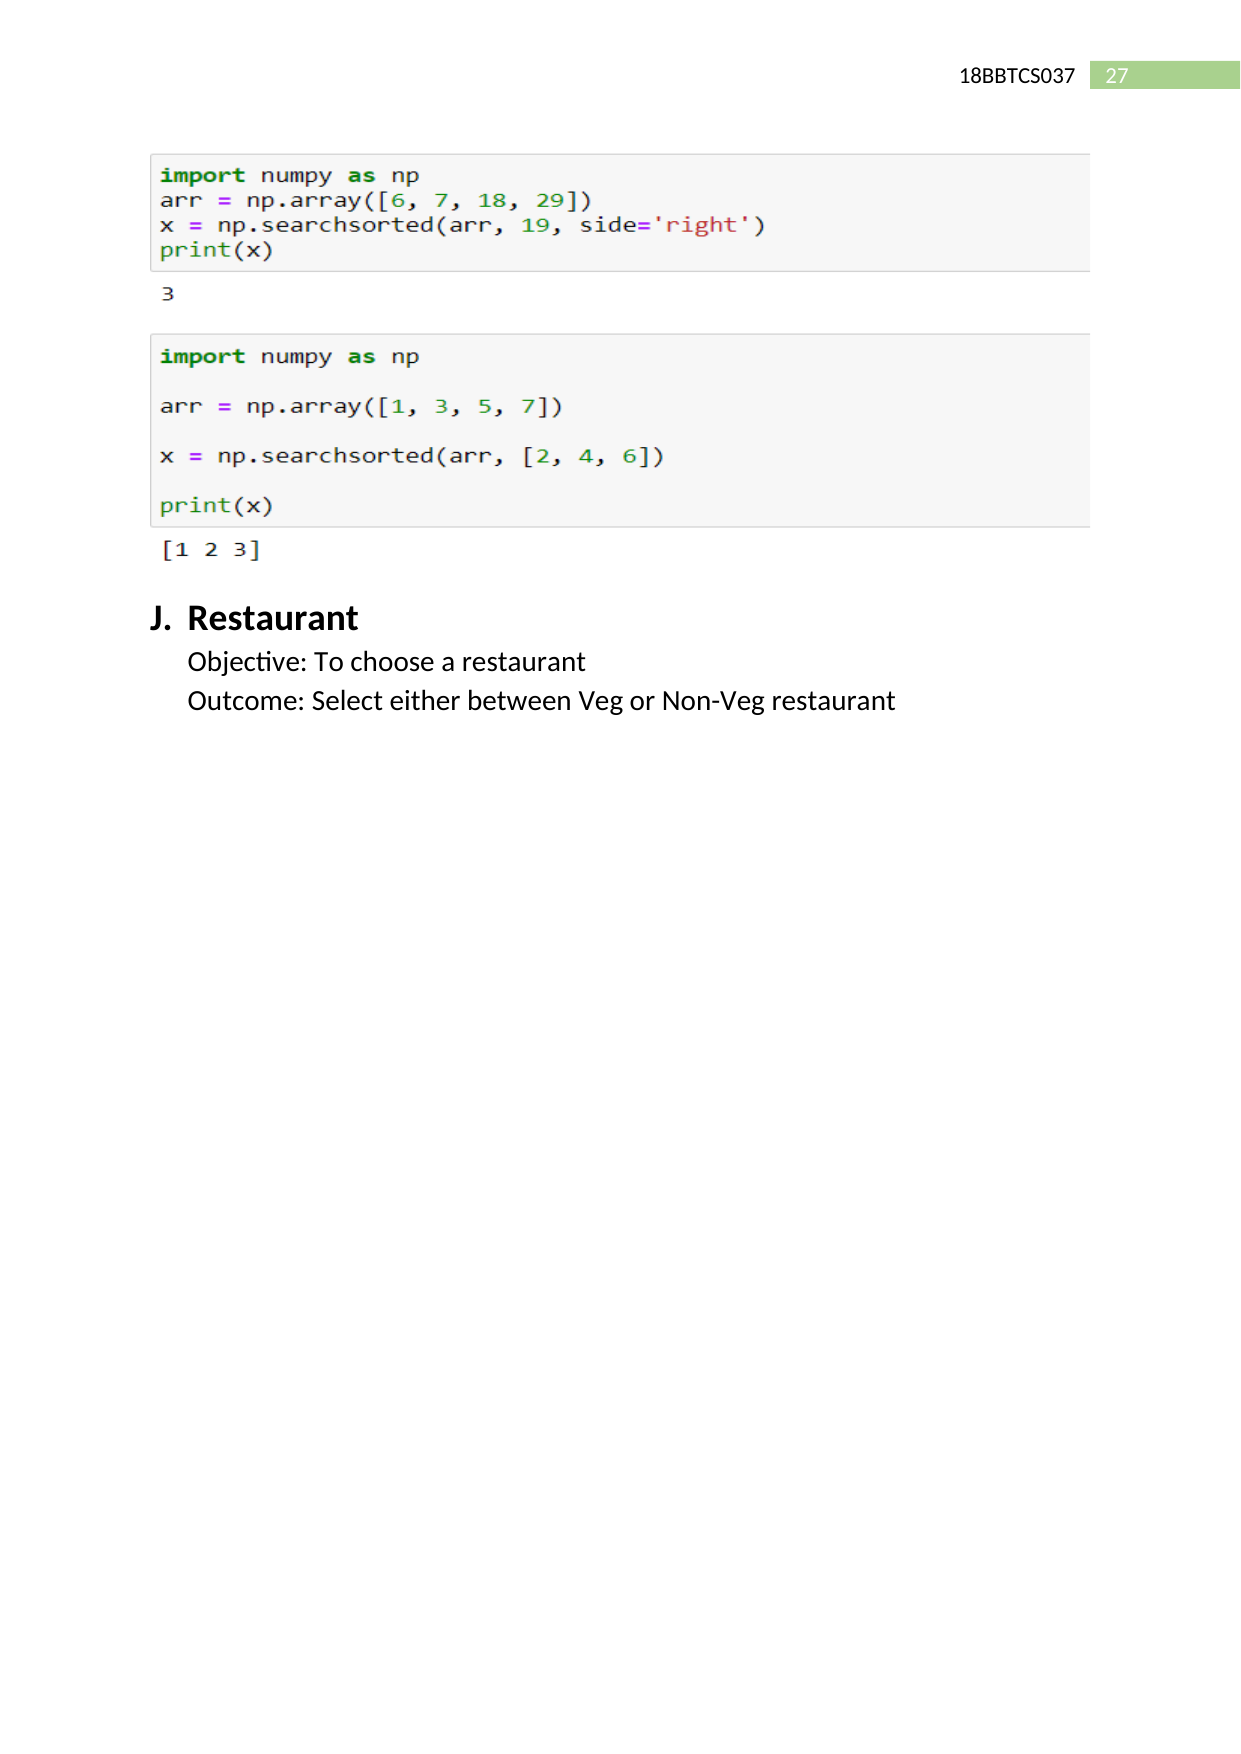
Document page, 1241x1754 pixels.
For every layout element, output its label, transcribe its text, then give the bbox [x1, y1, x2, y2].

list Objective: To choose a restaurant [187, 643, 1090, 679]
list Outcome: Select either between Veg or Non-Veg restaurant [187, 682, 1090, 717]
picture [150, 150, 1091, 575]
list Restaurant [150, 594, 1090, 640]
